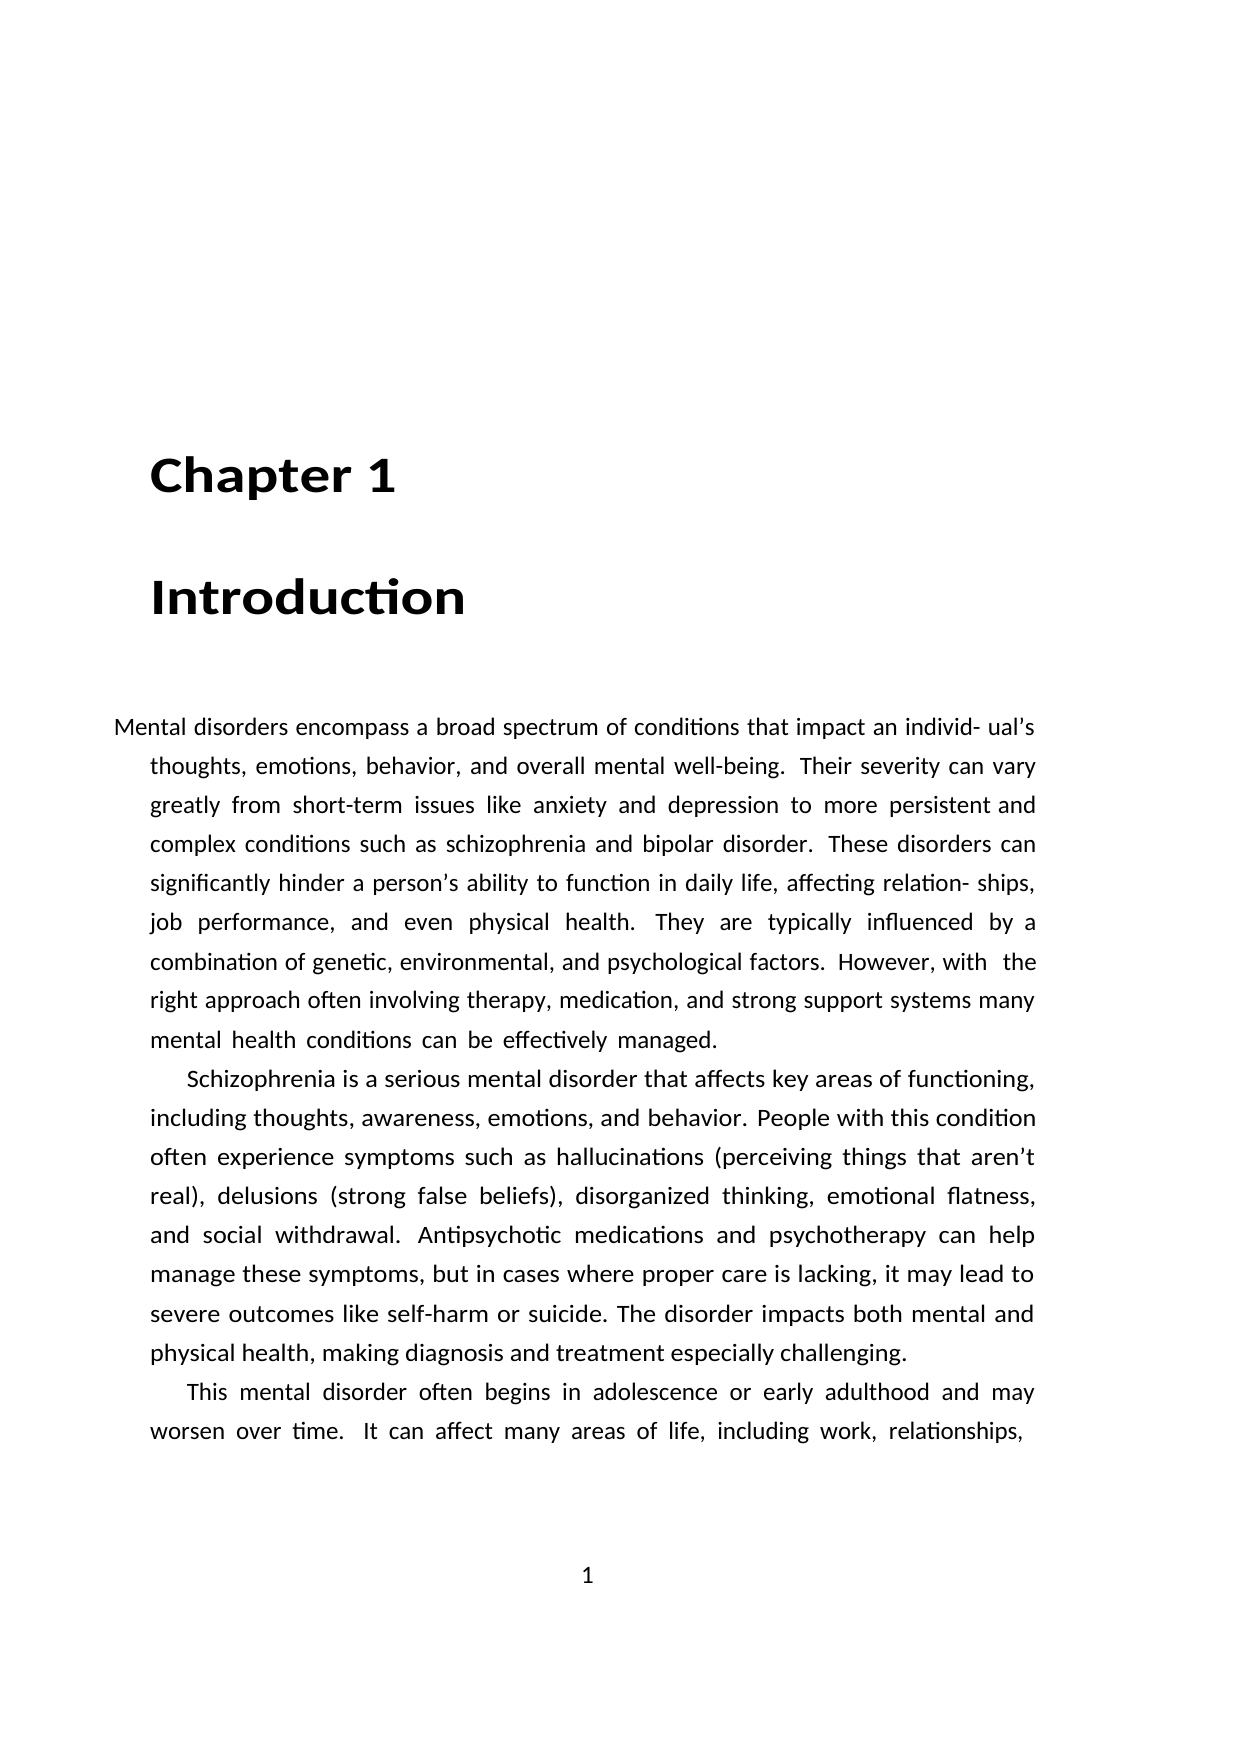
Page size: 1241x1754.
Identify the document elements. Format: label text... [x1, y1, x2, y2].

text Chapter 1 Introduction [150, 443, 711, 627]
text Mental disorders encompass a broad spectrum of conditions that impact an individ- ual’s thoughts, emotions, behavior, and overall mental well-being. Their severity can vary greatly from short-term issues like anxiety and depression to more persistent and complex conditions such as schizophrenia and bipolar disorder. These disorders can significantly hinder a person’s ability to function in daily life, affecting relation- ships, job performance, and even physical health. They are typically influenced by a combination of genetic, environmental, and psychological factors. However, with the right approach often involving therapy, medication, and strong support systems many mental health conditions can be effectively managed. [113, 711, 1037, 1054]
text This mental disorder often begins in adolescence or early adulthood and may worsen over time. It can affect many areas of life, including work, relationships, [150, 1376, 1036, 1446]
text Schizophrenia is a serious mental disorder that affects key areas of functioning, including thoughts, awareness, emotions, and behavior. People with this condition often experience symptoms such as hallucinations (perceiving things that aren’t real), delusions (strong false beliefs), disorganized thinking, emotional flatness, and social withdrawal. Antipsychotic medications and psychotherapy can help manage these symptoms, but in cases where proper care is lacking, it may lead to severe outcomes like self-harm or suicide. The disorder impacts both mental and physical health, making diagnosis and treatment especially challenging. [150, 1063, 1036, 1367]
